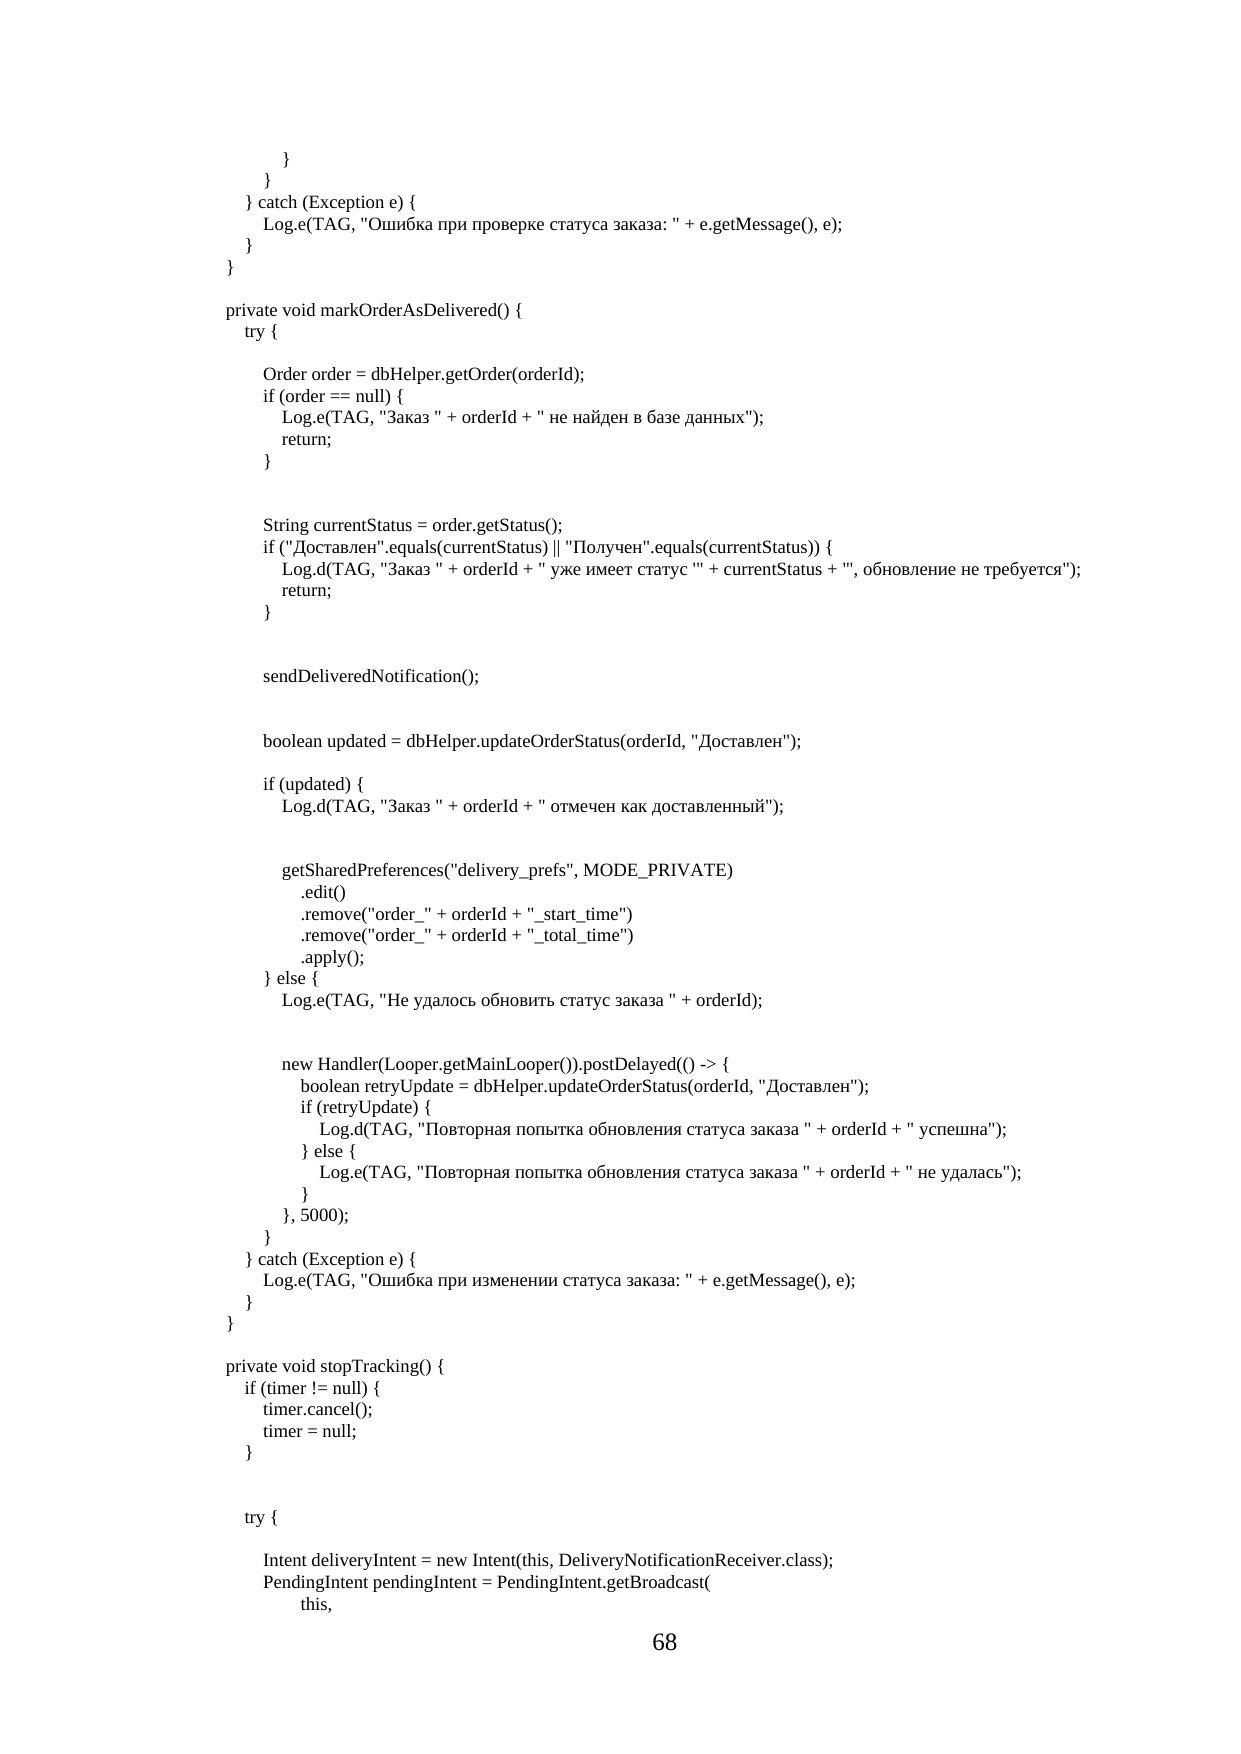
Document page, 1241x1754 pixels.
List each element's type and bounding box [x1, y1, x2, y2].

text [207, 148, 1122, 1614]
